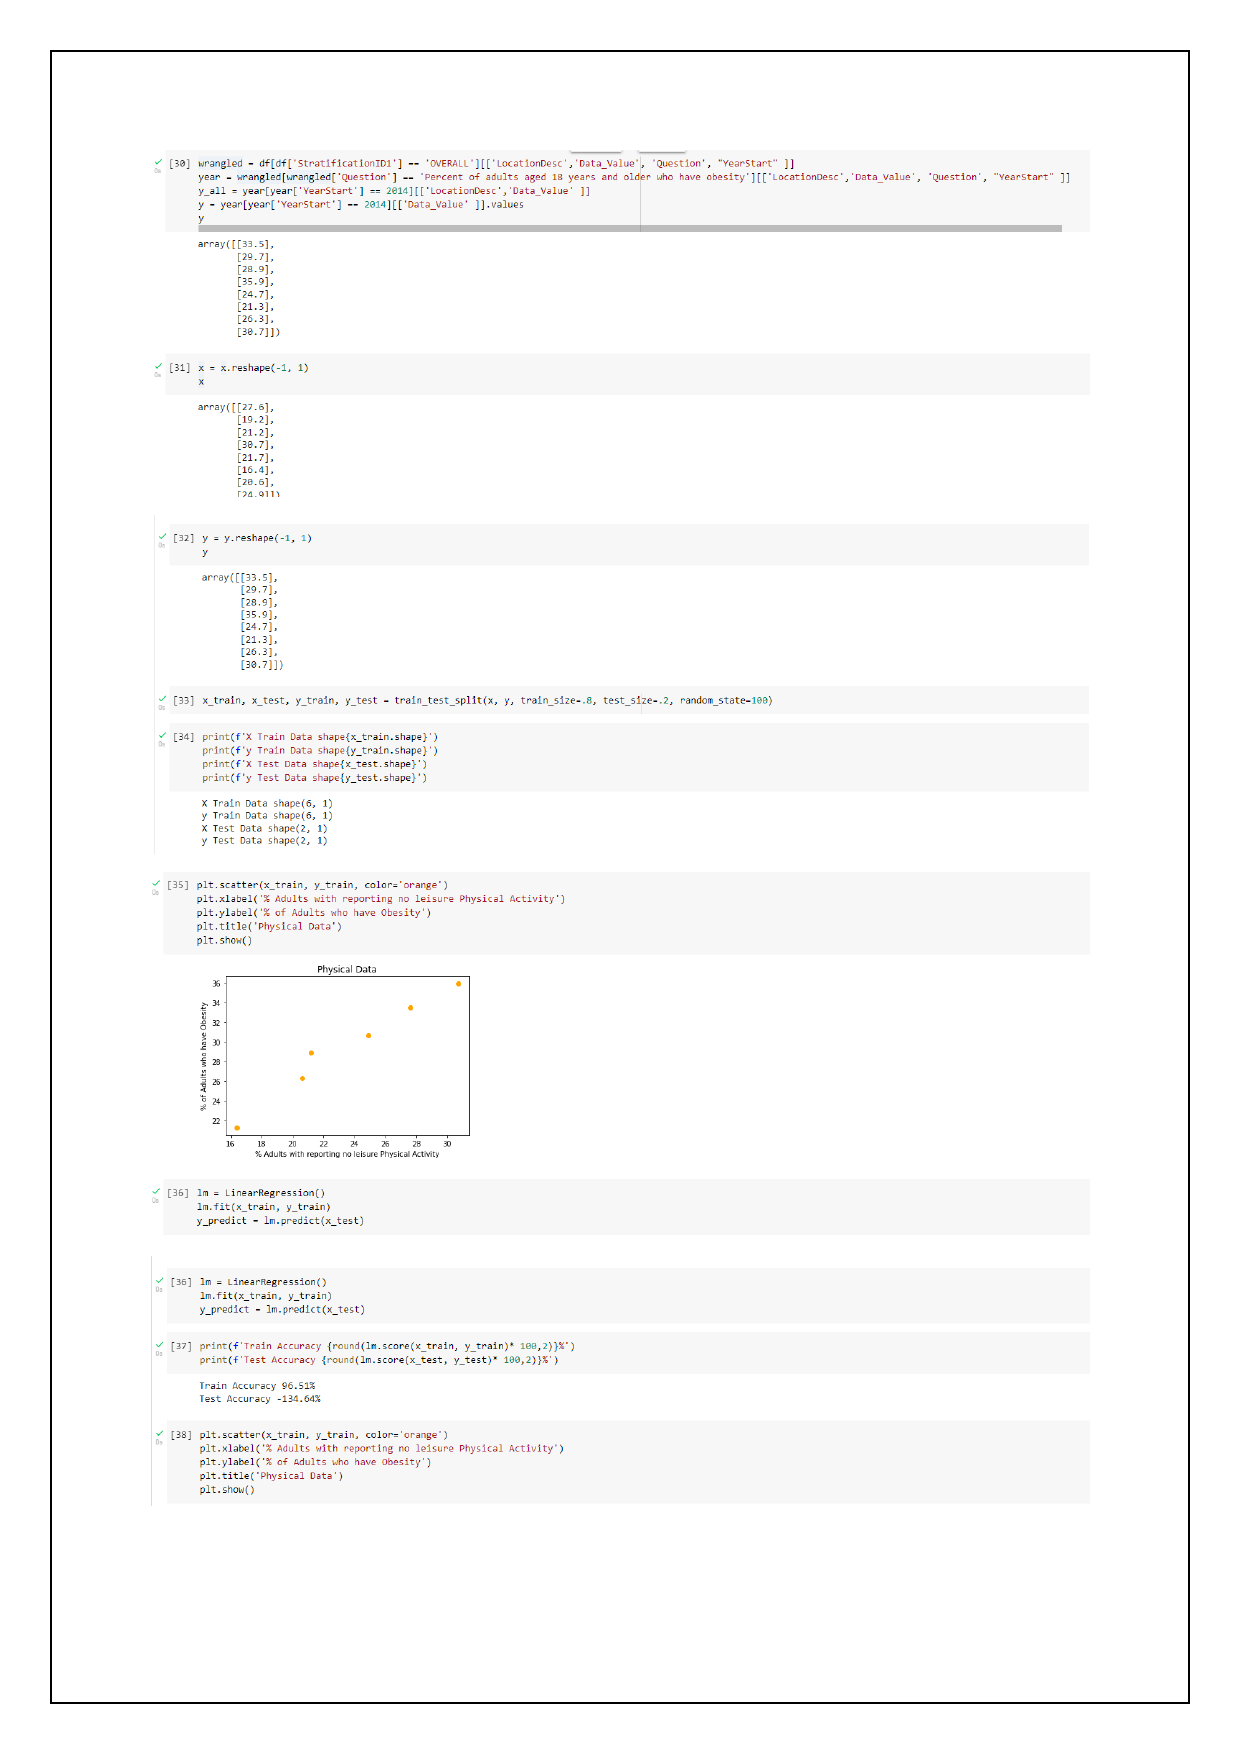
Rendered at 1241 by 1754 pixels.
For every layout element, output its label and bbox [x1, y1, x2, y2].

picture [150, 150, 1091, 497]
picture [150, 872, 1091, 1238]
picture [150, 1256, 1091, 1506]
picture [150, 515, 1091, 854]
